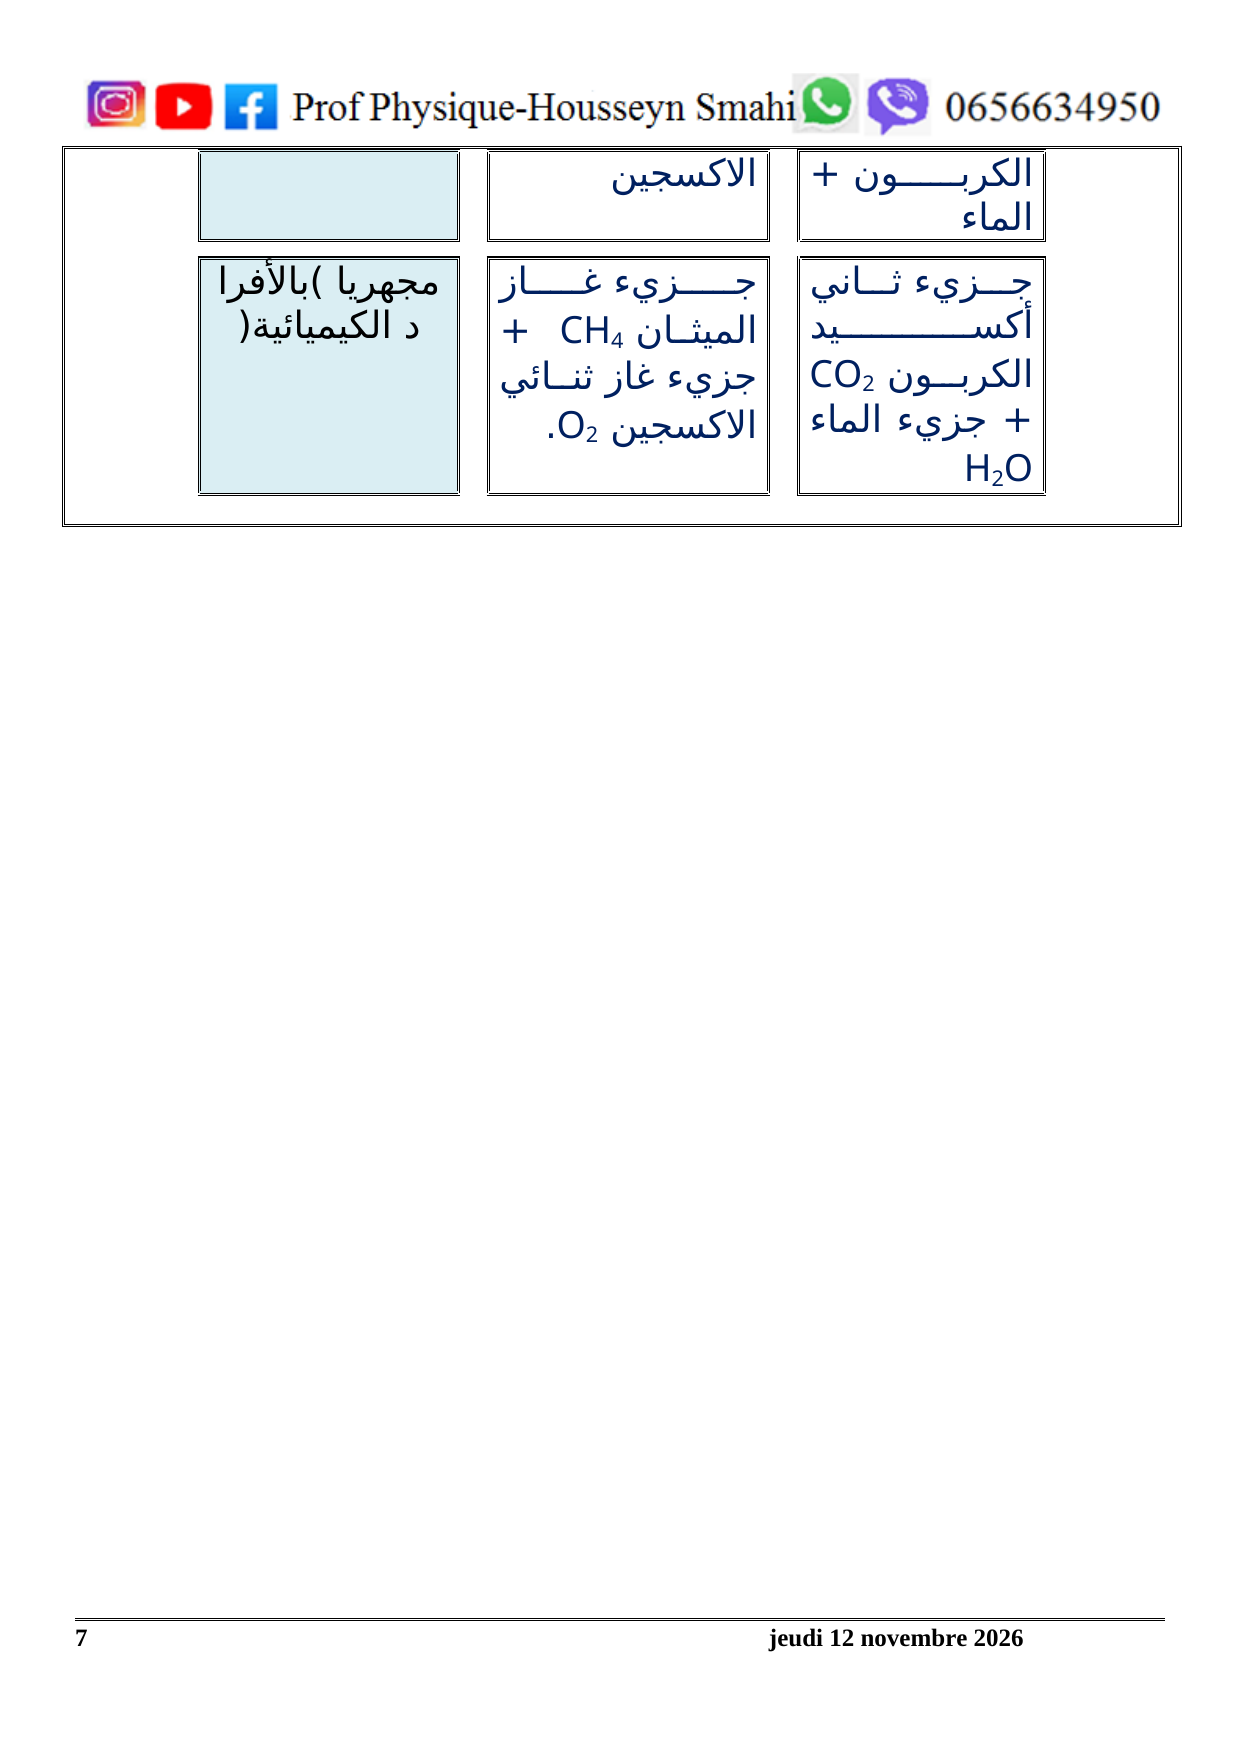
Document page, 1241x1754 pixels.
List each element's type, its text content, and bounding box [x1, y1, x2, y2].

picture [82, 73, 1166, 146]
